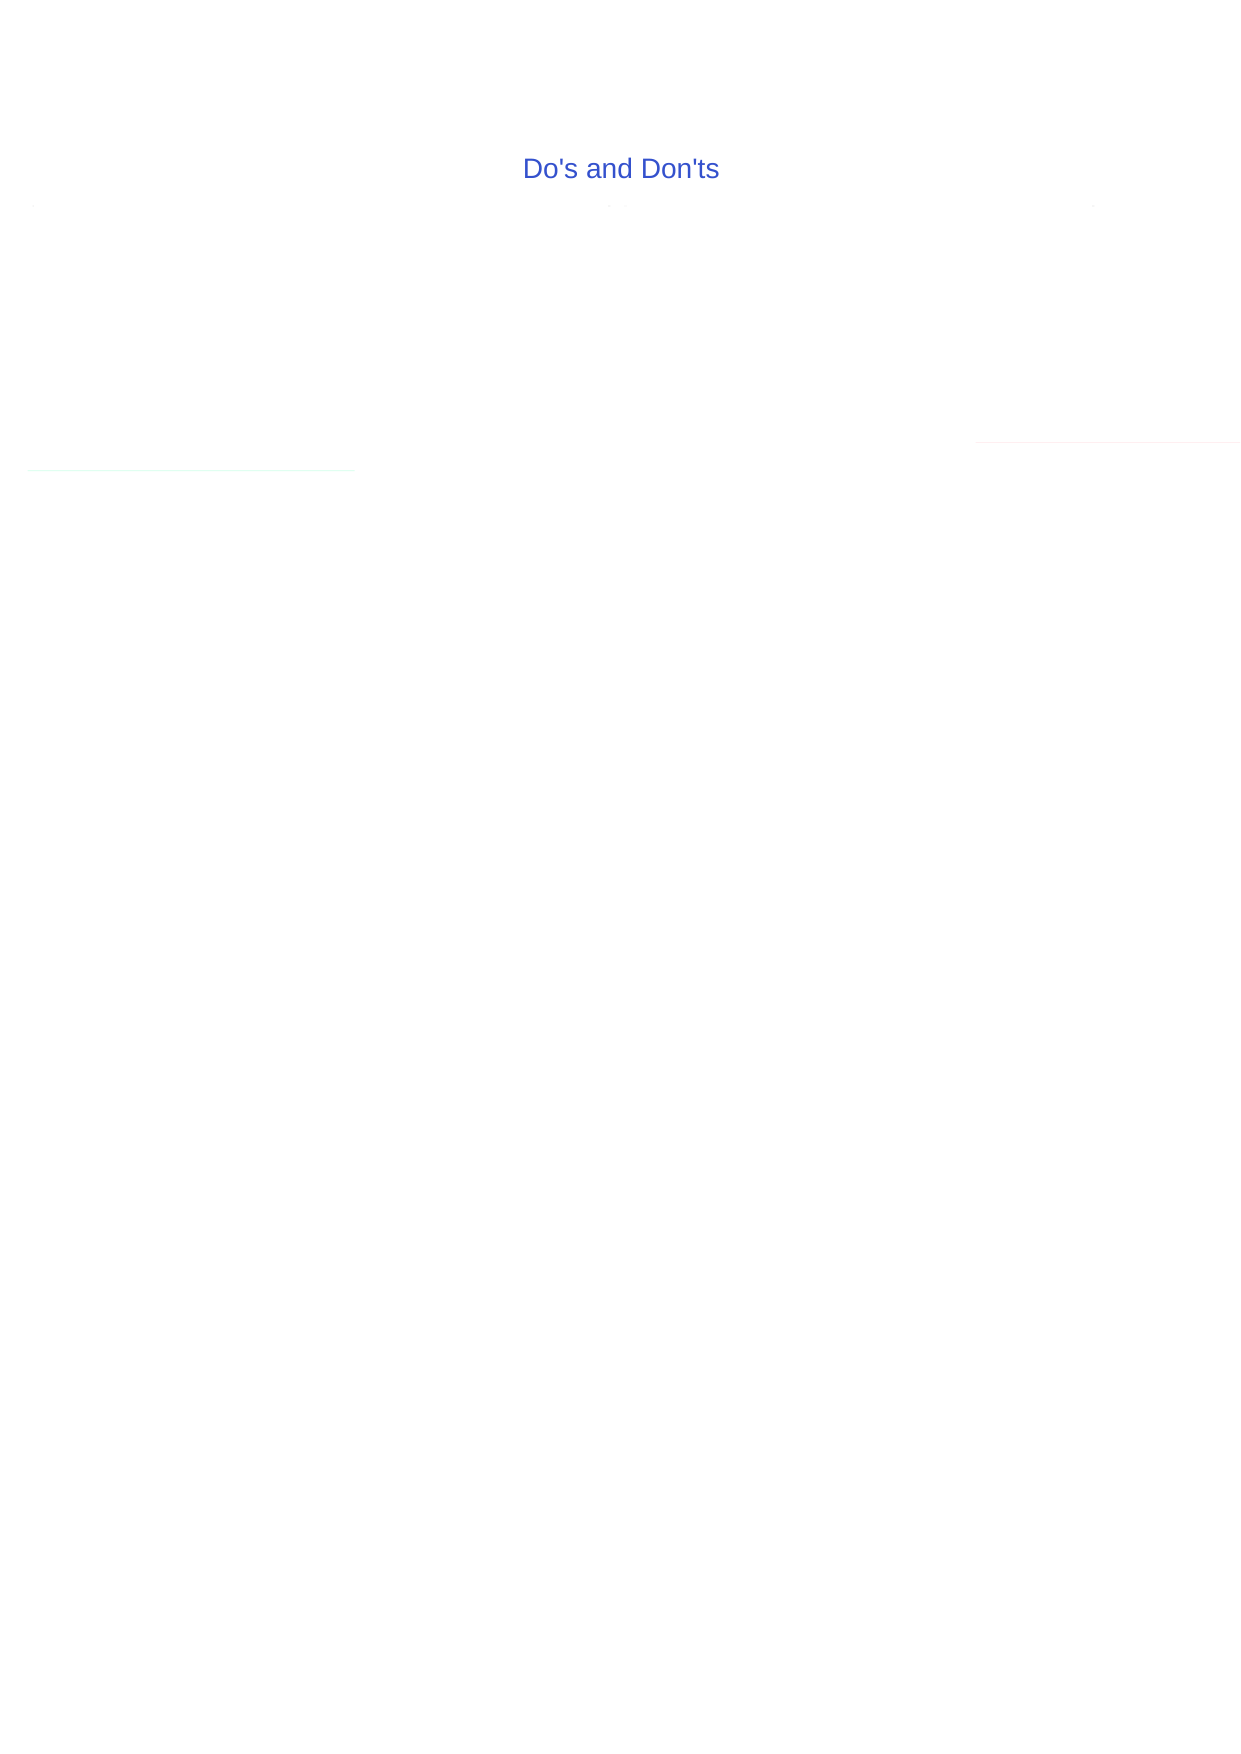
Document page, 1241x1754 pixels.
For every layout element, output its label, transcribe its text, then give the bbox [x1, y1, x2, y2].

text Do's and Don'ts [18, 152, 1223, 185]
